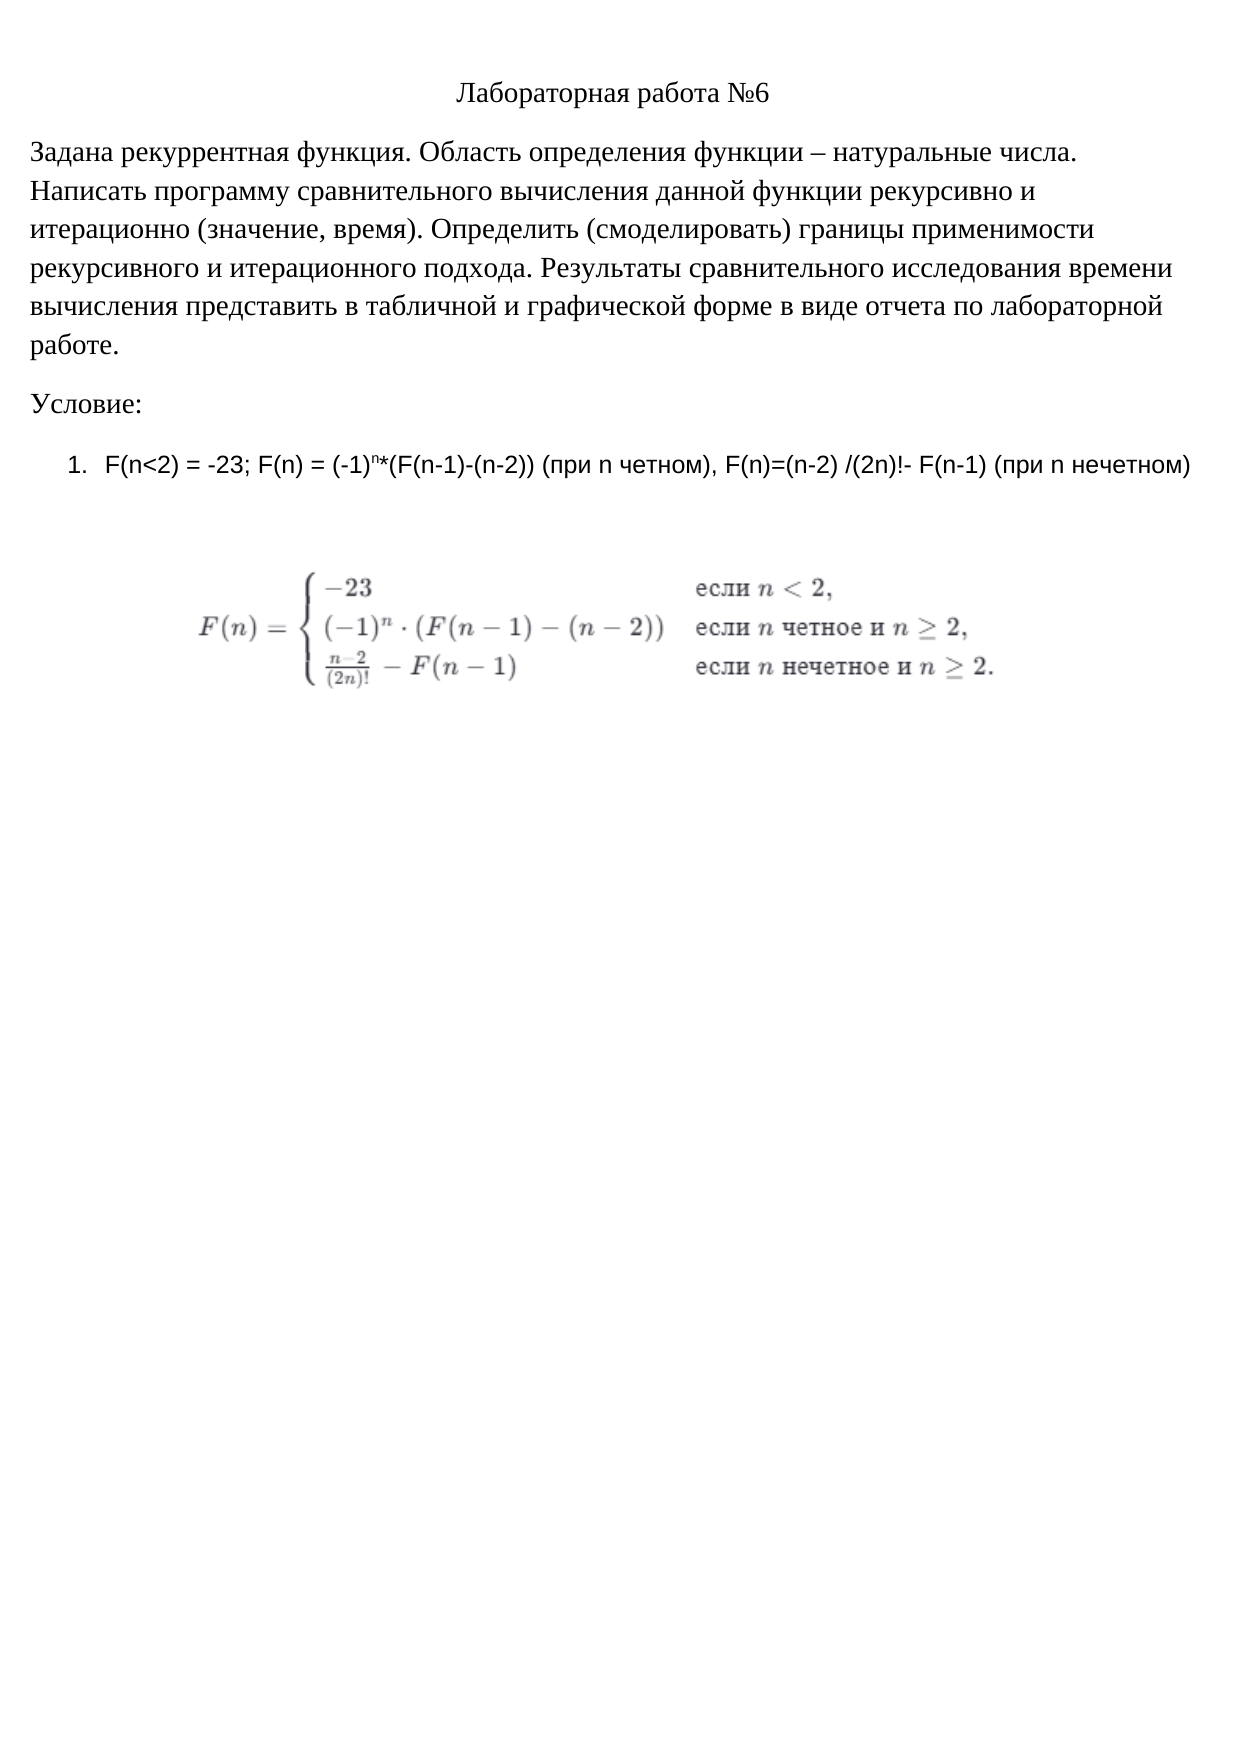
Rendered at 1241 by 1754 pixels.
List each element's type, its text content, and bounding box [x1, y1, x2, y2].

text Лабораторная работа №6 [29, 75, 1196, 108]
list F(n<2) = -23; F(n) = (-1)n*(F(n-1)-(n-2)) (при n четном), F(n)=(n-2) /(2n)!- F(n-1) (при n нечетном) [67, 450, 1196, 479]
text Задана рекуррентная функция. Область определения функции – натуральные числа. Написать программу сравнительного вычисления данной функции рекурсивно и итерационно (значение, время). Определить (смоделировать) границы применимости рекурсивного и итерационного подхода. Результаты сравнительного исследования времени вычисления представить в табличной и графической форме в виде отчета по лабораторной работе. [29, 134, 1196, 361]
picture [171, 532, 1055, 717]
text Условие: [29, 386, 1196, 420]
